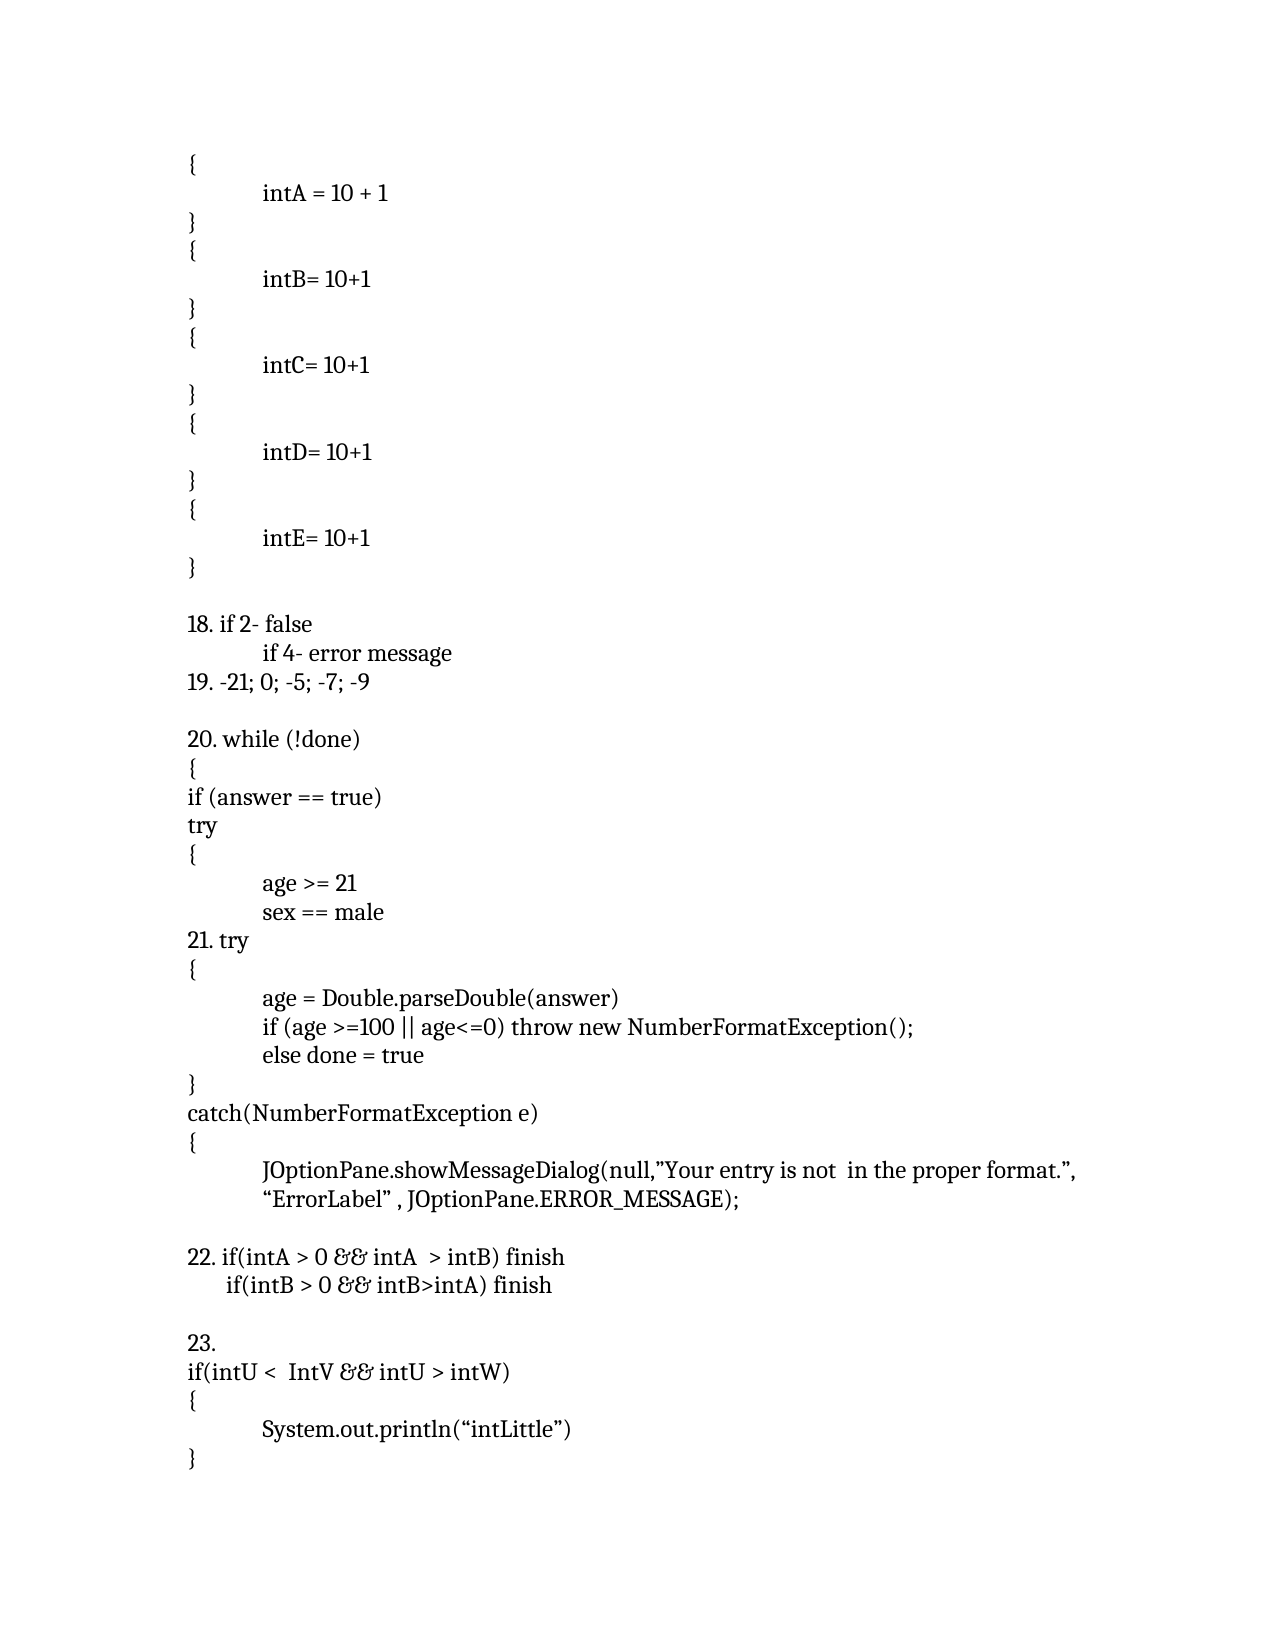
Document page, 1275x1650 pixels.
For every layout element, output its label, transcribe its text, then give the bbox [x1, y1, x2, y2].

text } [187, 1070, 1087, 1099]
text { [187, 955, 1087, 984]
text try [187, 811, 1087, 840]
text 22. if(intA > 0 && intA > intB) finish [187, 1242, 1087, 1271]
text } [187, 380, 1087, 409]
text JOptionPane.showMessageDialog(null,”Your entry is not in the proper format.”, “ErrorLabel” , JOptionPane.ERROR_MESSAGE); [262, 1156, 1087, 1214]
text age >= 21 [187, 869, 1087, 897]
text intE= 10+1 [187, 524, 1087, 552]
text { [187, 1386, 1087, 1415]
text } [187, 552, 1087, 581]
text { [187, 495, 1087, 524]
text age = Double.parseDouble(answer) [187, 984, 1087, 1012]
text if (age >=100 || age<=0) throw new NumberFormatException(); [187, 1012, 1087, 1041]
text if 4- error message [187, 639, 1087, 667]
text 23. [187, 1329, 1087, 1357]
text intD= 10+1 [187, 437, 1087, 466]
text { [187, 409, 1087, 437]
text 20. while (!done) [187, 725, 1087, 754]
text 18. if 2- false [187, 610, 1087, 639]
text { [187, 150, 1087, 179]
text if(intU < IntV && intU > intW) [187, 1357, 1087, 1386]
text { [187, 236, 1087, 265]
text intA = 10 + 1 [187, 179, 1087, 207]
text if(intB > 0 && intB>intA) finish [187, 1271, 1087, 1300]
text } [187, 207, 1087, 236]
text { [187, 1127, 1087, 1156]
text intC= 10+1 [187, 351, 1087, 380]
text else done = true [187, 1041, 1087, 1070]
text } [187, 1444, 1087, 1472]
text catch(NumberFormatException e) [187, 1099, 1087, 1127]
text intB= 10+1 [187, 265, 1087, 294]
text 19. -21; 0; -5; -7; -9 [187, 667, 1087, 696]
text if (answer == true) [187, 782, 1087, 811]
text } [187, 466, 1087, 495]
text sex == male [187, 897, 1087, 926]
text { [187, 322, 1087, 351]
text { [187, 754, 1087, 782]
text System.out.println(“intLittle”) [187, 1415, 1087, 1444]
text { [187, 840, 1087, 869]
text 21. try [187, 926, 1087, 955]
text } [187, 294, 1087, 322]
